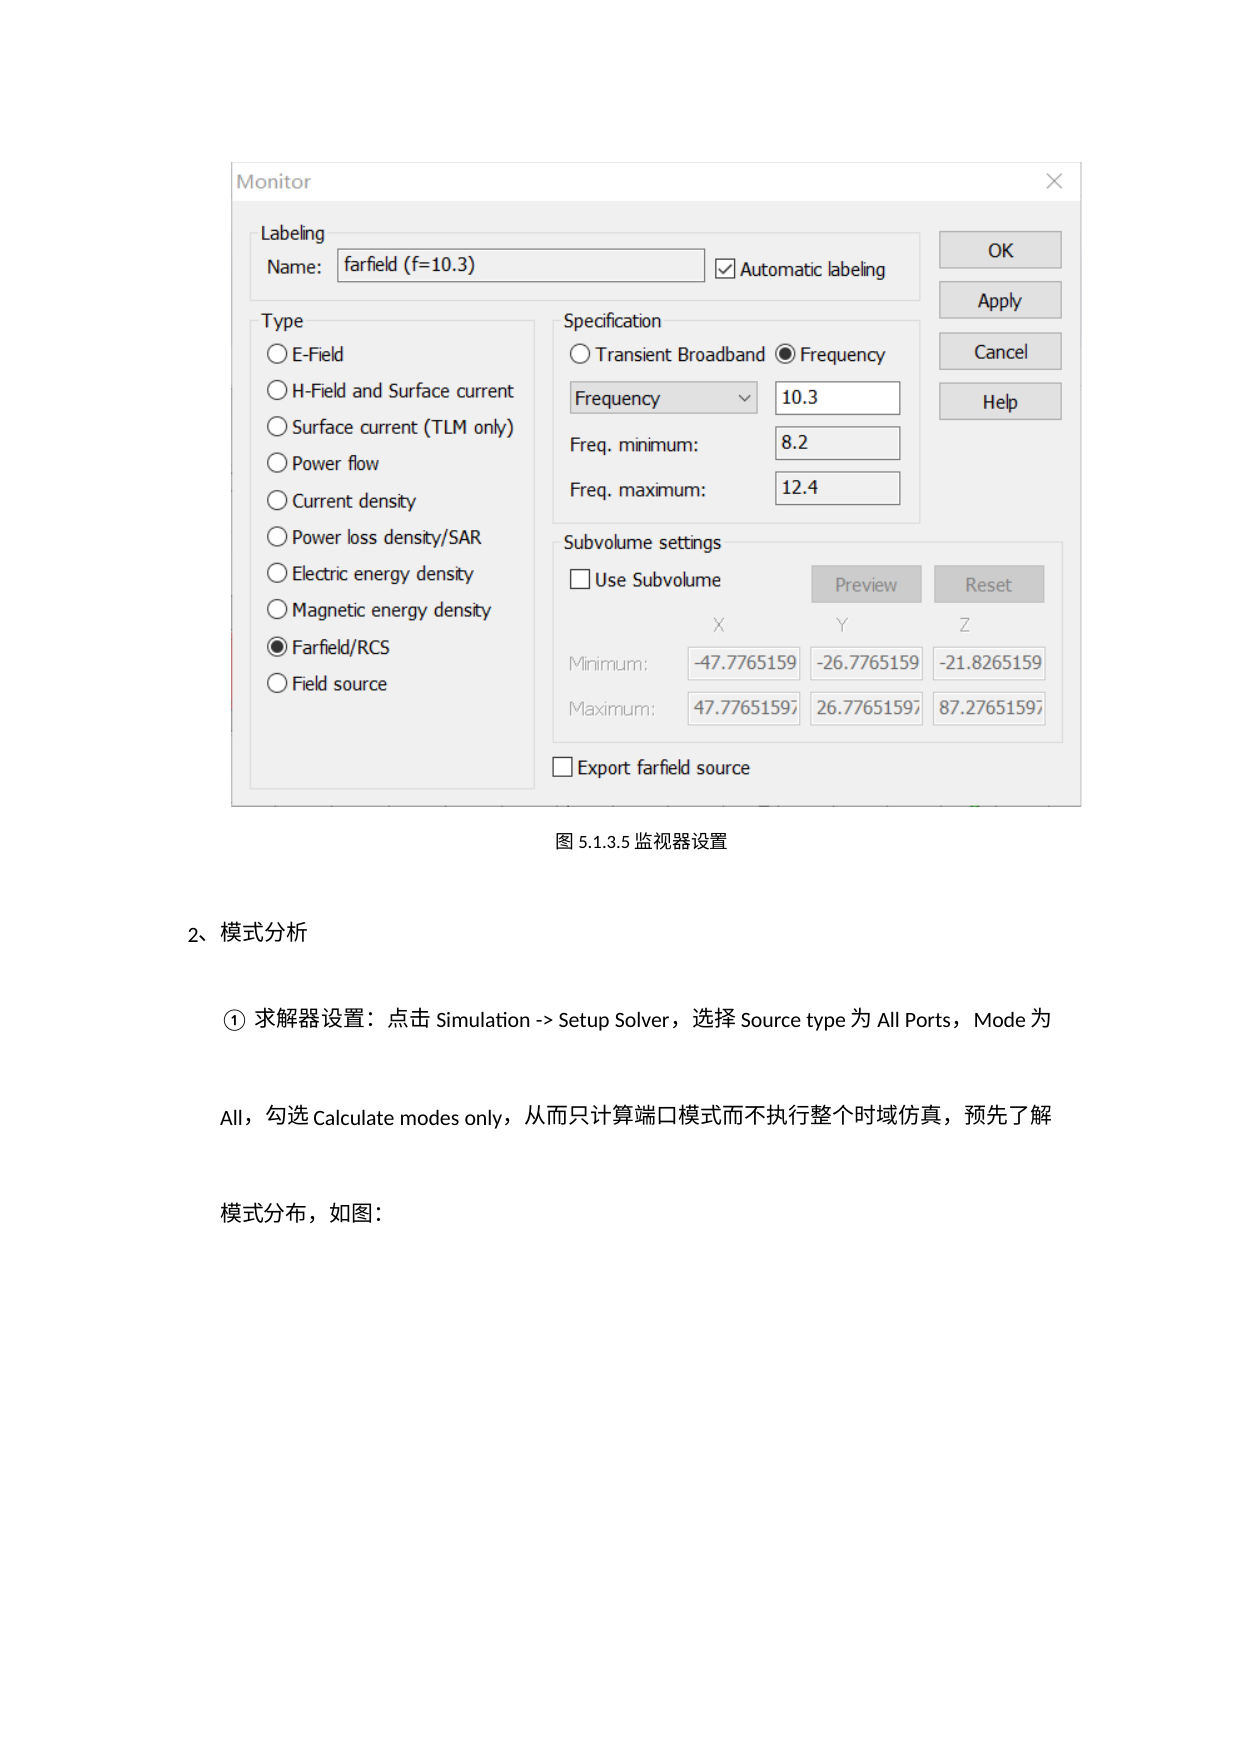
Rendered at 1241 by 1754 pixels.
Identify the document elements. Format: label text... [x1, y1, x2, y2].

text ① 求解器设置：点击Simulation -> Setup Solver，选择Source type为All Ports，Mode为All，勾选Calculate modes only，从而只计算端口模式而不执行整个时域仿真，预先了解模式分布，如图： [220, 988, 1053, 1248]
text 2、模式分析 [187, 903, 1053, 968]
text 图5.1.3.5 监视器设置 [231, 824, 1053, 857]
picture [231, 162, 1082, 807]
